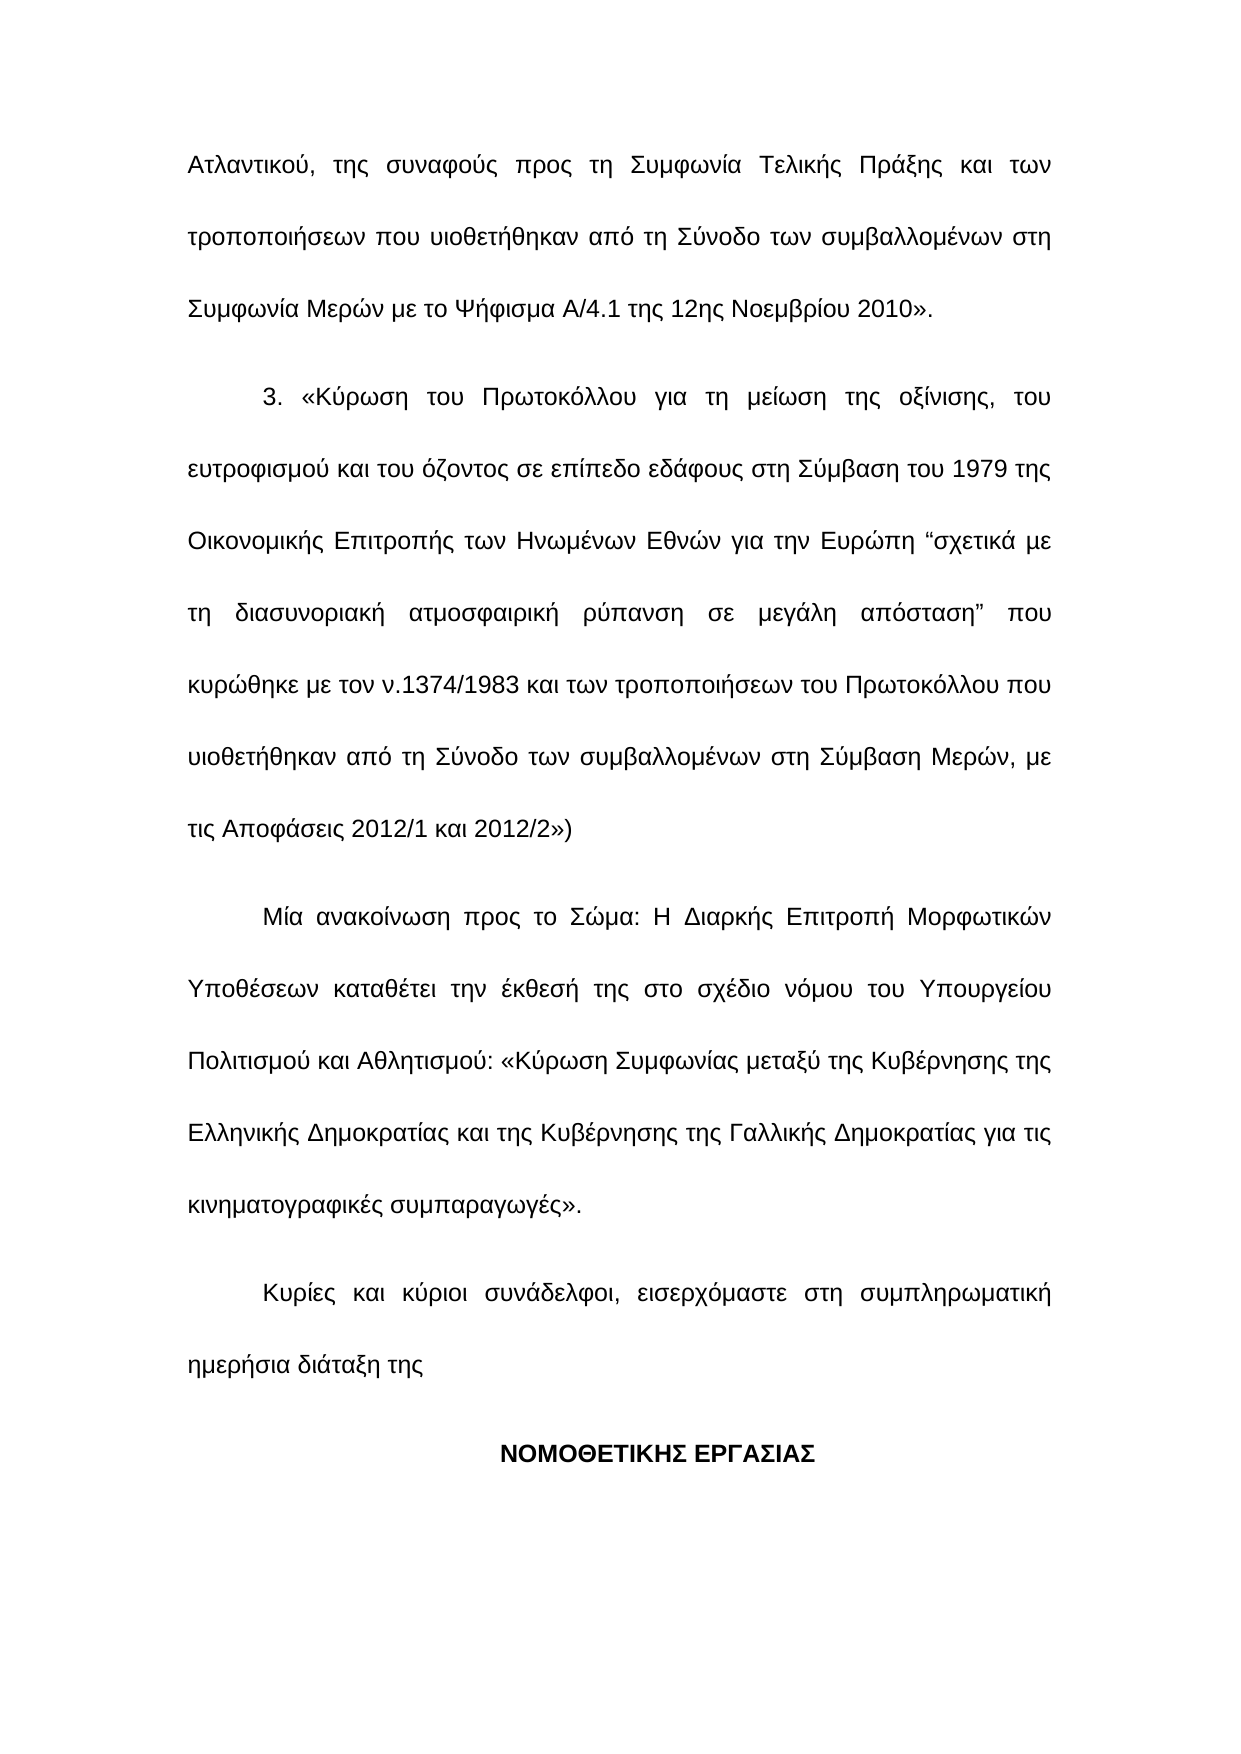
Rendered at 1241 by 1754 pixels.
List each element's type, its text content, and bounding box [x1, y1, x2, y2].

text 3. «Κύρωση του Πρωτοκόλλου για τη μείωση της οξίνισης, του ευτροφισμού και του όζοντος σε επίπεδο εδάφους στη Σύμβαση του 1979 της Οικονομικής Επιτροπής των Ηνωμένων Εθνών για την Ευρώπη “σχετικά µε τη διασυνοριακή ατμοσφαιρική ρύπανση σε μεγάλη απόσταση” που κυρώθηκε με τον ν.1374/1983 και των τροποποιήσεων του Πρωτοκόλλου που υιοθετήθηκαν από τη Σύνοδο των συμβαλλομένων στη Σύμβαση Μερών, με τις Αποφάσεις 2012/1 και 2012/2») [187, 610, 1053, 842]
text 3. «Κύρωση του Πρωτοκόλλου για τη μείωση της οξίνισης, του ευτροφισμού και του όζοντος σε επίπεδο εδάφους στη Σύμβαση του 1979 της Οικονομικής Επιτροπής των Ηνωμένων Εθνών για την Ευρώπη “σχετικά µε τη διασυνοριακή ατμοσφαιρική ρύπανση σε μεγάλη απόσταση” που κυρώθηκε με τον ν.1374/1983 και των τροποποιήσεων του Πρωτοκόλλου που υιοθετήθηκαν από τη Σύνοδο των συμβαλλομένων στη Σύμβαση Μερών, με τις Αποφάσεις 2012/1 και 2012/2») [187, 382, 1053, 608]
text Κυρίες και κύριοι συνάδελφοι, εισερχόμαστε στη συμπληρωματική ημερήσια διάταξη της [187, 1278, 1053, 1379]
text Μία ανακοίνωση προς το Σώμα: Η Διαρκής Επιτροπή Μορφωτικών Υποθέσεων καταθέτει την έκθεσή της στο σχέδιο νόμου του Υπουργείου Πολιτισμού και Αθλητισμού: «Κύρωση Συμφωνίας μεταξύ της Κυβέρνησης της Ελληνικής Δημοκρατίας και της Κυβέρνησης της Γαλλικής Δημοκρατίας για τις κινηματογραφικές συμπαραγωγές». [187, 902, 1053, 1218]
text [187, 173, 1053, 232]
text ΝΟΜΟΘΕΤΙΚΗΣ ΕΡΓΑΣΙΑΣ [187, 1438, 1053, 1467]
